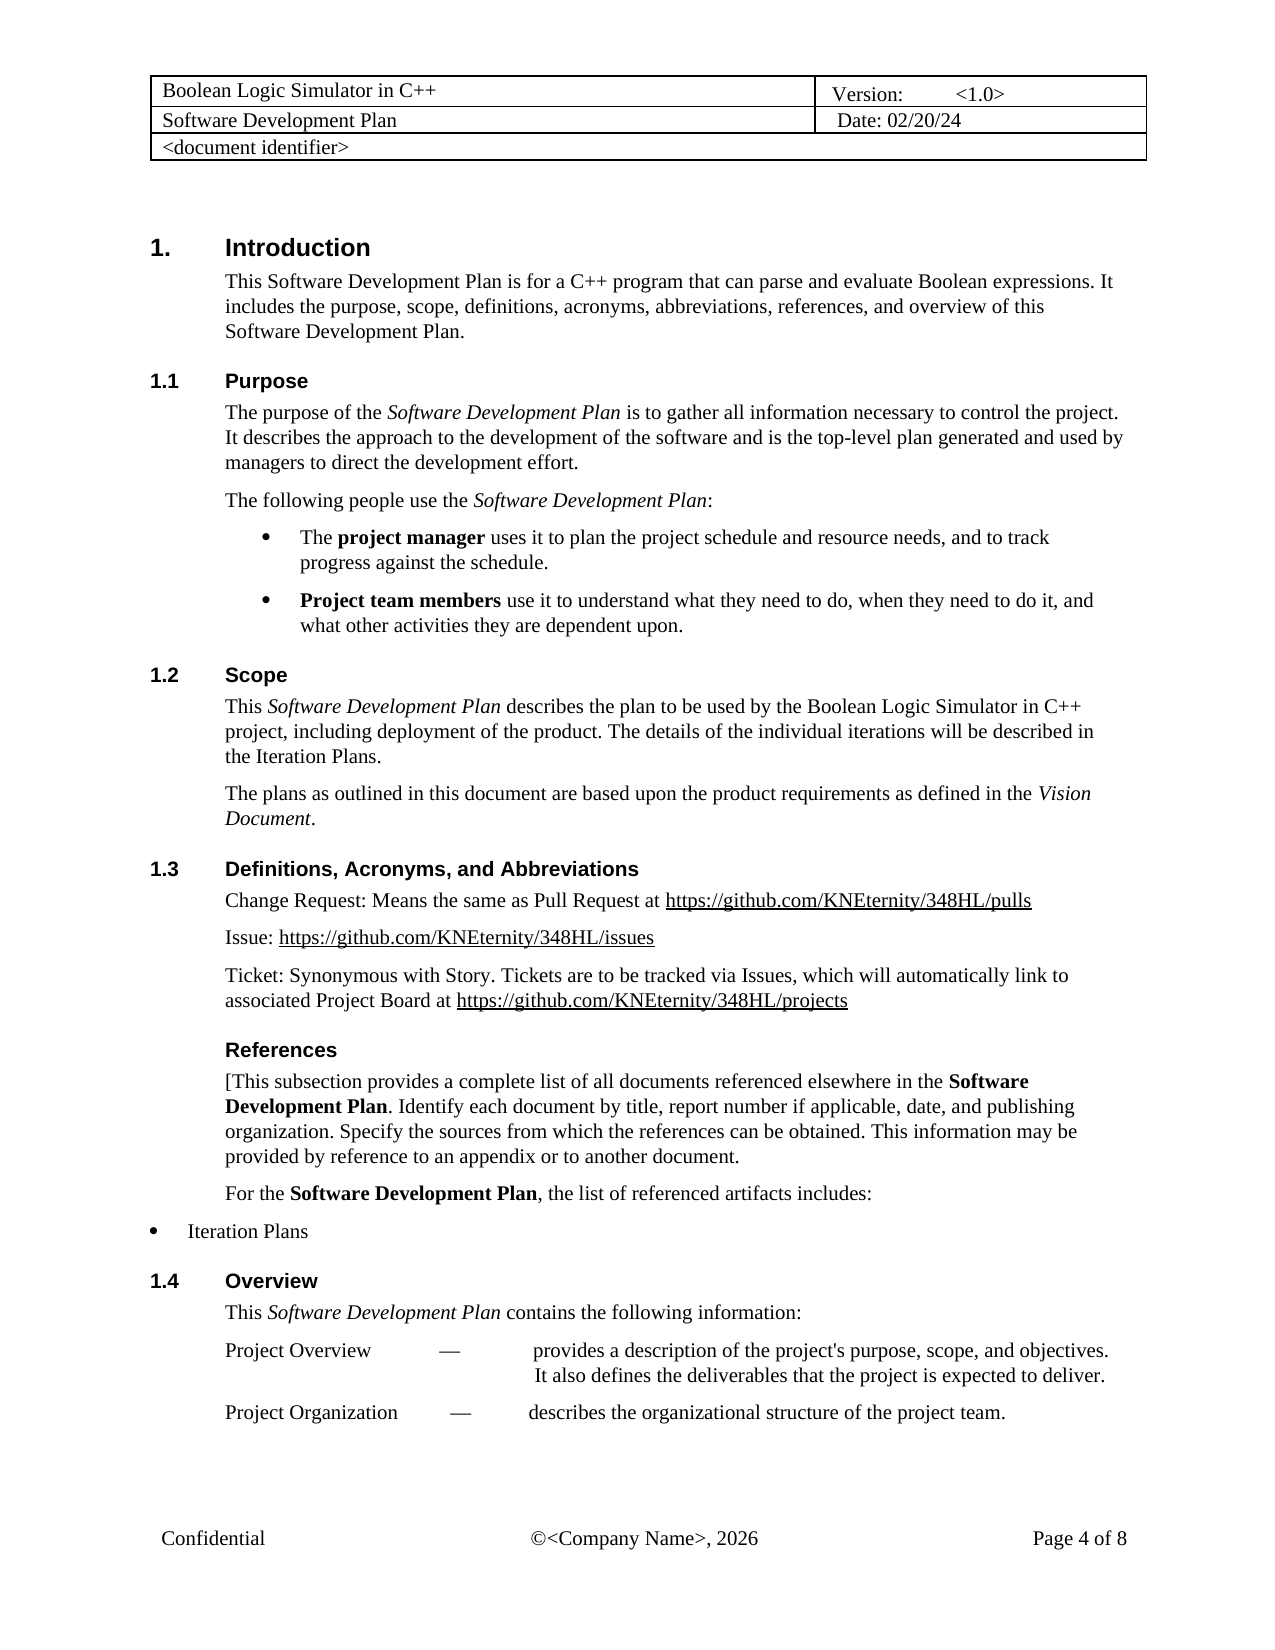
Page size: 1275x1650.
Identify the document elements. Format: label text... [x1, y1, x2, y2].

list The project manager uses it to plan the project schedule and resource needs, and to track progress against the schedule. [262, 524, 1125, 574]
text The purpose of the Software Development Plan is to gather all information necessary to control the project. It describes the approach to the development of the software and is the top-level plan generated and used by managers to direct the development effort. [225, 399, 1125, 474]
subtitle References [225, 1037, 1125, 1062]
text The plans as outlined in this document are based upon the product requirements as defined in the Vision Document. [225, 780, 1125, 830]
subtitle Scope [150, 662, 1125, 687]
text [This subsection provides a complete list of all documents referenced elsewhere in the Software Development Plan. Identify each document by title, report number if applicable, date, and publishing organization. Specify the sources from which the references can be obtained. This information may be provided by reference to an appendix or to another document. [225, 1068, 1125, 1168]
list Project team members use it to understand what they need to do, when they need to do it, and what other activities they are dependent upon. [262, 587, 1125, 637]
text Project Organization — describes the organizational structure of the project team. [225, 1399, 1125, 1424]
text Change Request: Means the same as Pull Request at https://github.com/KNEternity/348HL/pulls [225, 887, 1125, 912]
text For the Software Development Plan, the list of referenced artifacts includes: [225, 1180, 1125, 1205]
text Issue: https://github.com/KNEternity/348HL/issues [225, 924, 1125, 949]
text The following people use the Software Development Plan: [225, 487, 1125, 512]
text Project Overview — provides a description of the project's purpose, scope, and objectives. It also defines the deliverables that the project is expected to deliver. [225, 1337, 1125, 1387]
text This Software Development Plan contains the following information: [225, 1299, 1125, 1324]
subtitle Definitions, Acronyms, and Abbreviations [150, 855, 1125, 880]
text Ticket: Synonymous with Story. Tickets are to be tracked via Issues, which will automatically link to associated Project Board at https://github.com/KNEternity/348HL/projects [225, 962, 1125, 1012]
subtitle Purpose [150, 368, 1125, 393]
subtitle Introduction [150, 233, 1125, 262]
text This Software Development Plan is for a C++ program that can parse and evaluate Boolean expressions. It includes the purpose, scope, definitions, acronyms, abbreviations, references, and overview of this Software Development Plan. [225, 268, 1125, 343]
text This Software Development Plan describes the plan to be used by the Boolean Logic Simulator in C++ project, including deployment of the product. The details of the individual iterations will be described in the Iteration Plans. [225, 693, 1125, 768]
list Iteration Plans [150, 1218, 1125, 1243]
subtitle Overview [150, 1268, 1125, 1293]
